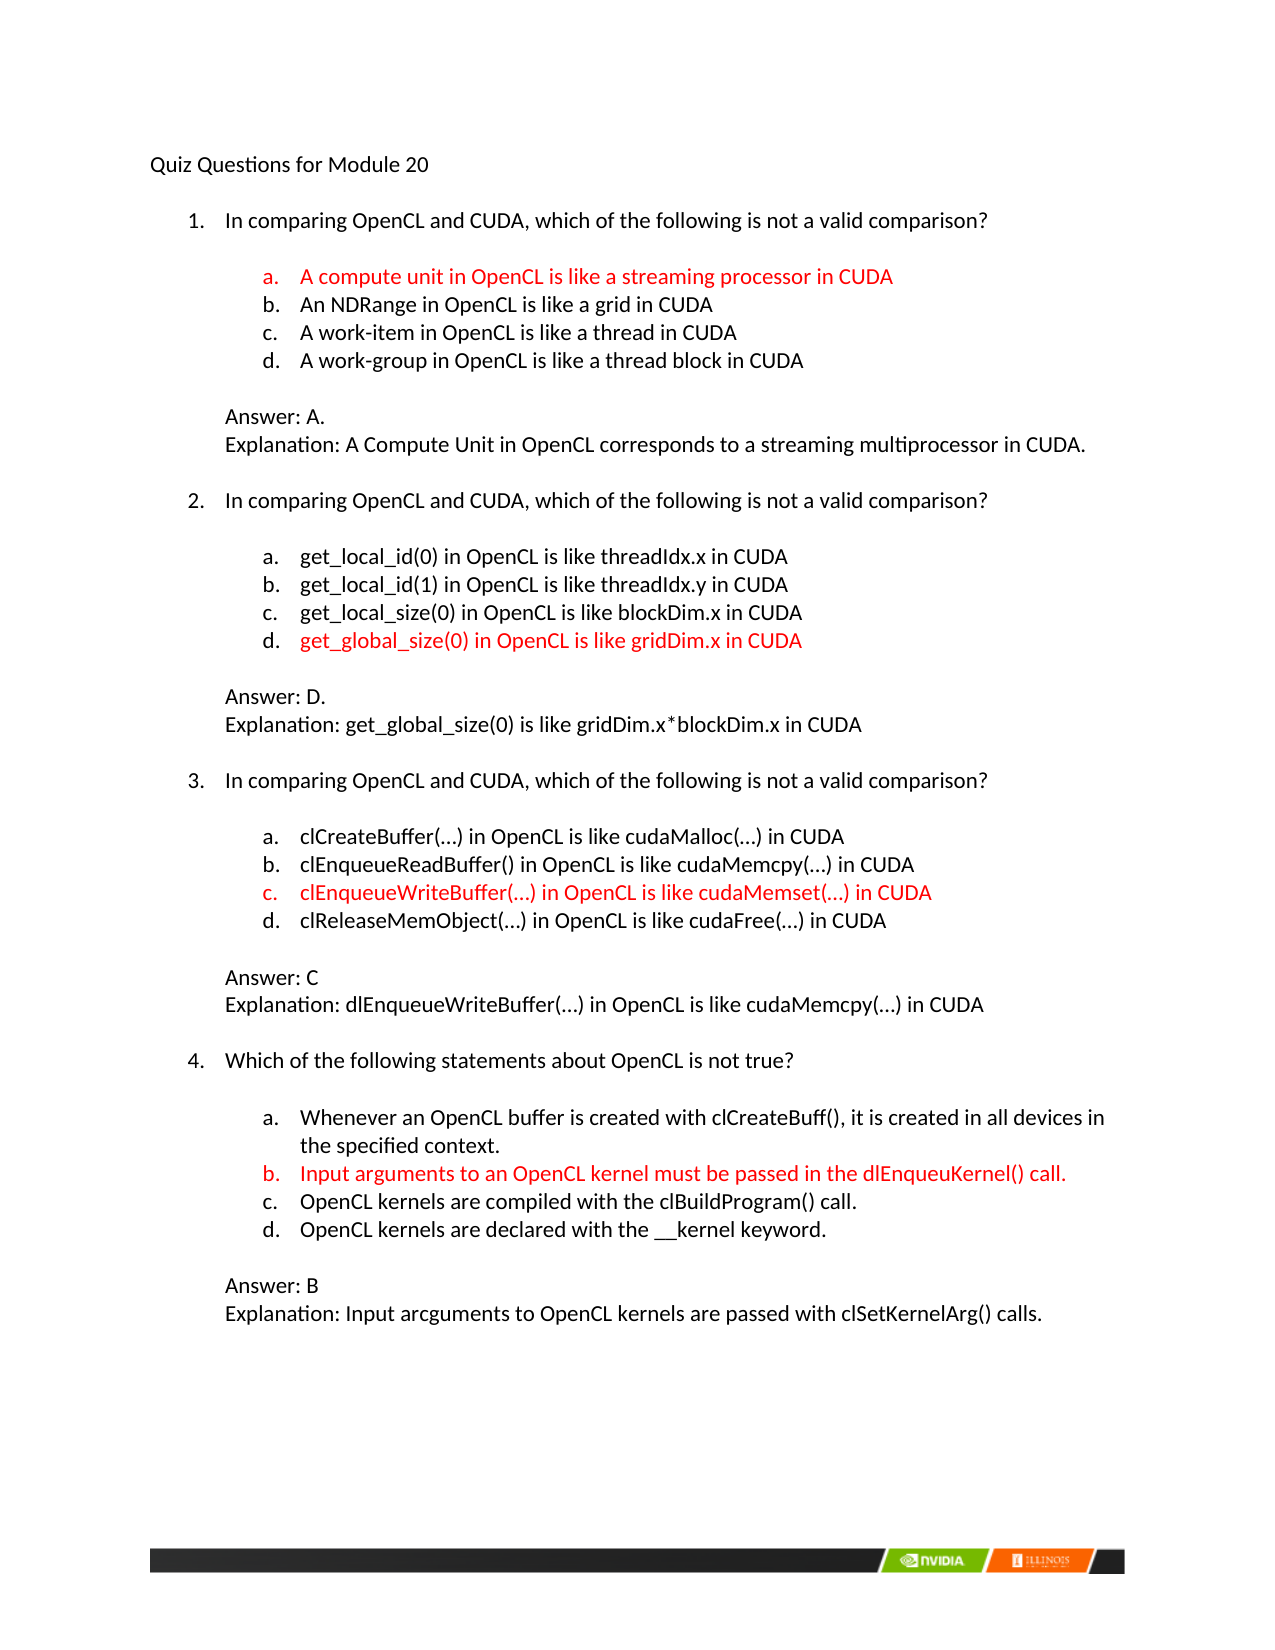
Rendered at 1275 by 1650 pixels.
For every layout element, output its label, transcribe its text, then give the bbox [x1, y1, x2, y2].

picture [150, 1547, 1125, 1574]
list An NDRange in OpenCL is like a grid in CUDA [262, 290, 1125, 318]
text Explanation: A Compute Unit in OpenCL corresponds to a streaming multiprocessor in CUDA. [225, 430, 1125, 458]
list In comparing OpenCL and CUDA, which of the following is not a valid comparison? [187, 766, 1125, 794]
text Explanation: get_global_size(0) is like gridDim.x*blockDim.x in CUDA [225, 710, 1125, 738]
text Quiz Questions for Module 20 [150, 150, 1125, 178]
list OpenCL kernels are compiled with the clBuildProgram() call. [262, 1187, 1125, 1215]
list get_global_size(0) in OpenCL is like gridDim.x in CUDA [262, 626, 1125, 654]
text Answer: B [225, 1271, 1125, 1299]
list clEnqueueWriteBuffer(…) in OpenCL is like cudaMemset(…) in CUDA [262, 878, 1125, 907]
text Explanation: dlEnqueueWriteBuffer(…) in OpenCL is like cudaMemcpy(…) in CUDA [225, 991, 1125, 1019]
list Whenever an OpenCL buffer is created with clCreateBuff(), it is created in all devices in the specified context. [262, 1103, 1125, 1159]
list OpenCL kernels are declared with the __kernel keyword. [262, 1215, 1125, 1243]
list A work-group in OpenCL is like a thread block in CUDA [262, 346, 1125, 374]
list get_local_id(1) in OpenCL is like threadIdx.y in CUDA [262, 570, 1125, 598]
list get_local_size(0) in OpenCL is like blockDim.x in CUDA [262, 598, 1125, 626]
list In comparing OpenCL and CUDA, which of the following is not a valid comparison? [187, 206, 1125, 234]
list A compute unit in OpenCL is like a streaming processor in CUDA [262, 262, 1125, 290]
list clEnqueueReadBuffer() in OpenCL is like cudaMemcpy(…) in CUDA [262, 851, 1125, 878]
text Explanation: Input arcguments to OpenCL kernels are passed with clSetKernelArg() calls. [225, 1299, 1125, 1327]
list In comparing OpenCL and CUDA, which of the following is not a valid comparison? [187, 486, 1125, 514]
text Answer: A. [225, 402, 1125, 430]
list Which of the following statements about OpenCL is not true? [187, 1047, 1125, 1075]
list clCreateBuffer(…) in OpenCL is like cudaMalloc(…) in CUDA [262, 822, 1125, 851]
text Answer: D. [225, 682, 1125, 710]
text Answer: C [225, 963, 1125, 991]
list clReleaseMemObject(…) in OpenCL is like cudaFree(…) in CUDA [262, 907, 1125, 934]
list Input arguments to an OpenCL kernel must be passed in the dlEnqueuKernel() call. [262, 1159, 1125, 1187]
list A work-item in OpenCL is like a thread in CUDA [262, 318, 1125, 346]
list get_local_id(0) in OpenCL is like threadIdx.x in CUDA [262, 542, 1125, 570]
